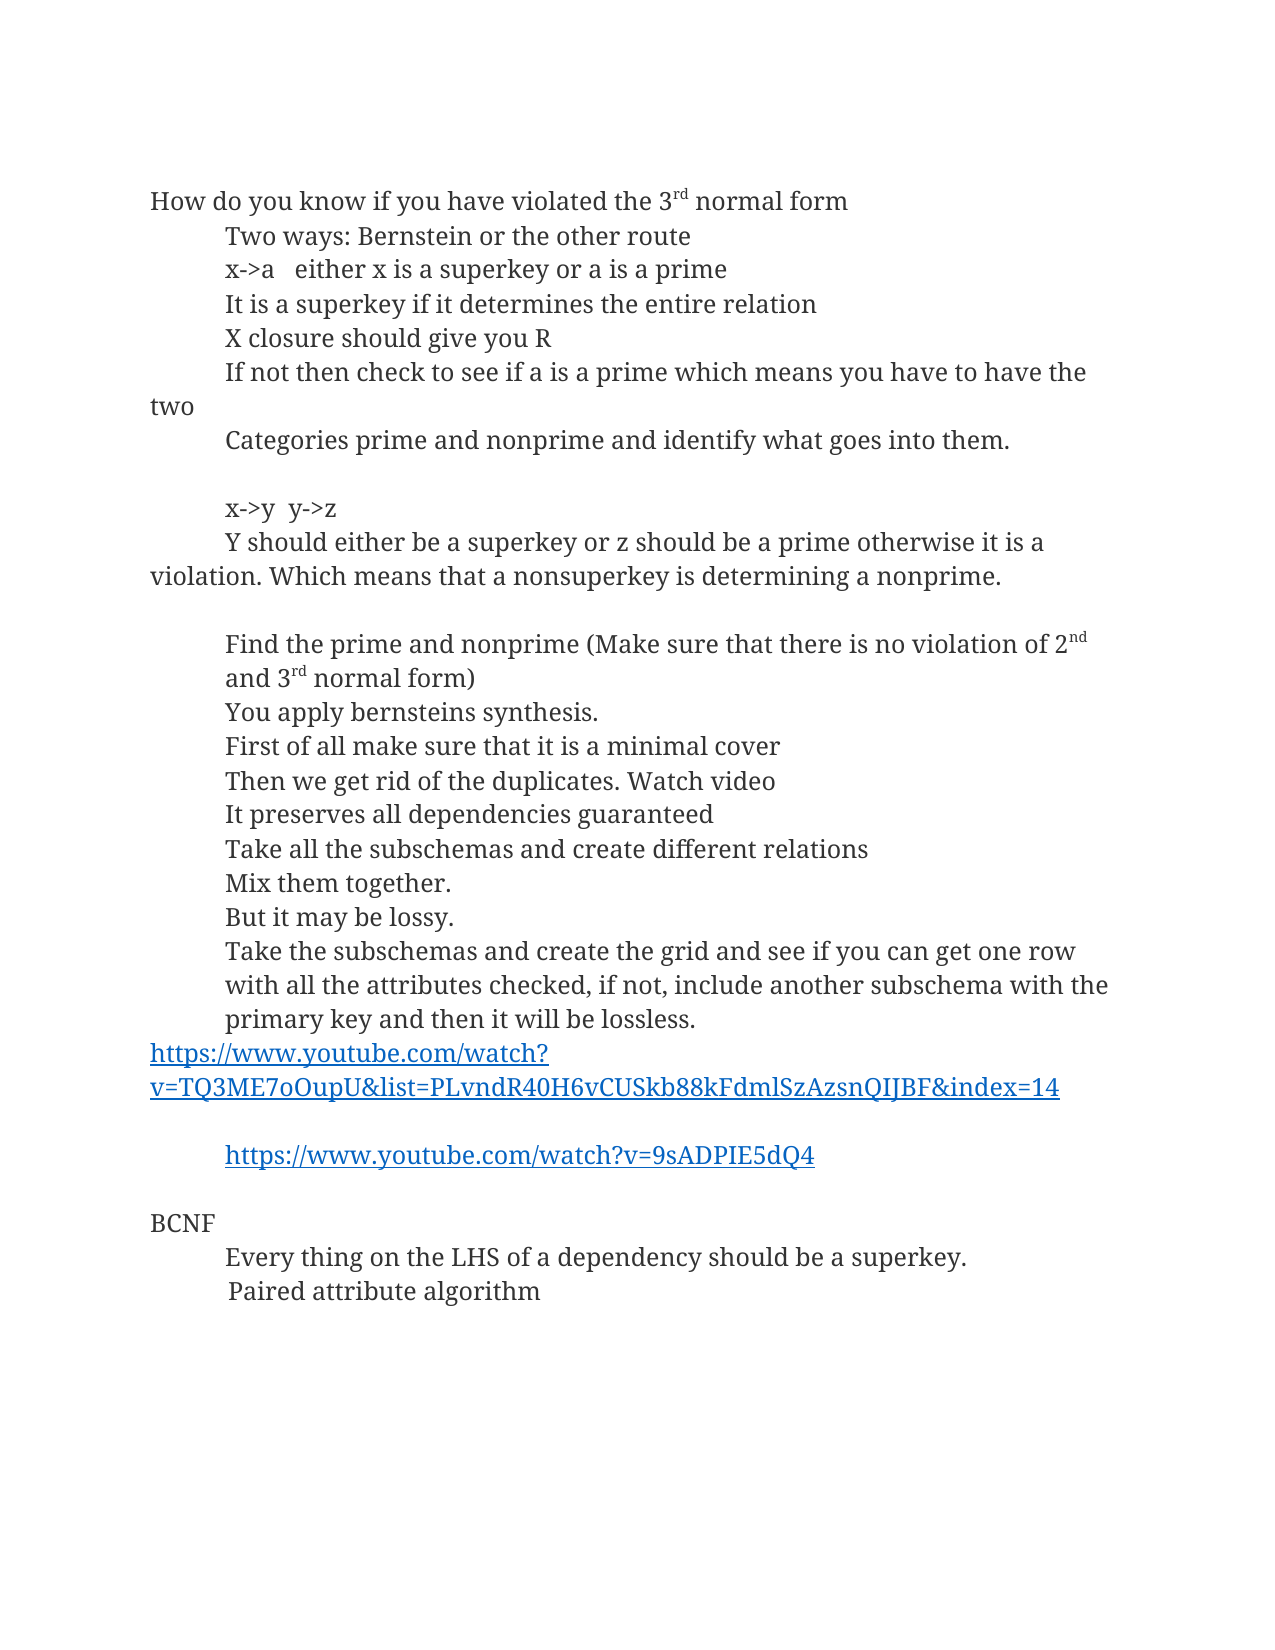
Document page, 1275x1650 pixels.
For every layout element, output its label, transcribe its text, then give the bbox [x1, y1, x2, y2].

text x->a either x is a superkey or a is a prime [150, 252, 1125, 286]
text Find the prime and nonprime (Make sure that there is no violation of 2nd and 3rd normal form) [225, 627, 1125, 695]
text Paired attribute algorithm [150, 1274, 1125, 1308]
text Take all the subschemas and create different relations [150, 831, 1125, 865]
text How do you know if you have violated the 3rd normal form [150, 184, 1125, 218]
text Categories prime and nonprime and identify what goes into them. [150, 422, 1125, 457]
text It is a superkey if it determines the entire relation [150, 286, 1125, 320]
text X closure should give you R [150, 320, 1125, 354]
text First of all make sure that it is a minimal cover [150, 729, 1125, 763]
text BCNF [150, 1206, 1125, 1240]
text If not then check to see if a is a prime which means you have to have the two [150, 354, 1125, 422]
text Then we get rid of the duplicates. Watch video [150, 763, 1125, 797]
text Every thing on the LHS of a dependency should be a superkey. [150, 1240, 1125, 1274]
text Mix them together. [150, 865, 1125, 899]
text But it may be lossy. [150, 899, 1125, 933]
text x->y y->z [150, 491, 1125, 525]
text https://www.youtube.com/watch?v=TQ3ME7oOupU&list=PLvndR40H6vCUSkb88kFdmlSzAzsnQIJBF&index=14 [150, 1036, 1125, 1104]
text It preserves all dependencies guaranteed [150, 797, 1125, 831]
text Two ways: Bernstein or the other route [150, 218, 1125, 252]
text You apply bernsteins synthesis. [150, 695, 1125, 729]
text Y should either be a superkey or z should be a prime otherwise it is a violation. Which means that a nonsuperkey is determining a nonprime. [150, 525, 1125, 593]
text Take the subschemas and create the grid and see if you can get one row with all the attributes checked, if not, include another subschema with the primary key and then it will be lossless. [225, 933, 1125, 1036]
text https://www.youtube.com/watch?v=9sADPIE5dQ4 [225, 1138, 1125, 1172]
